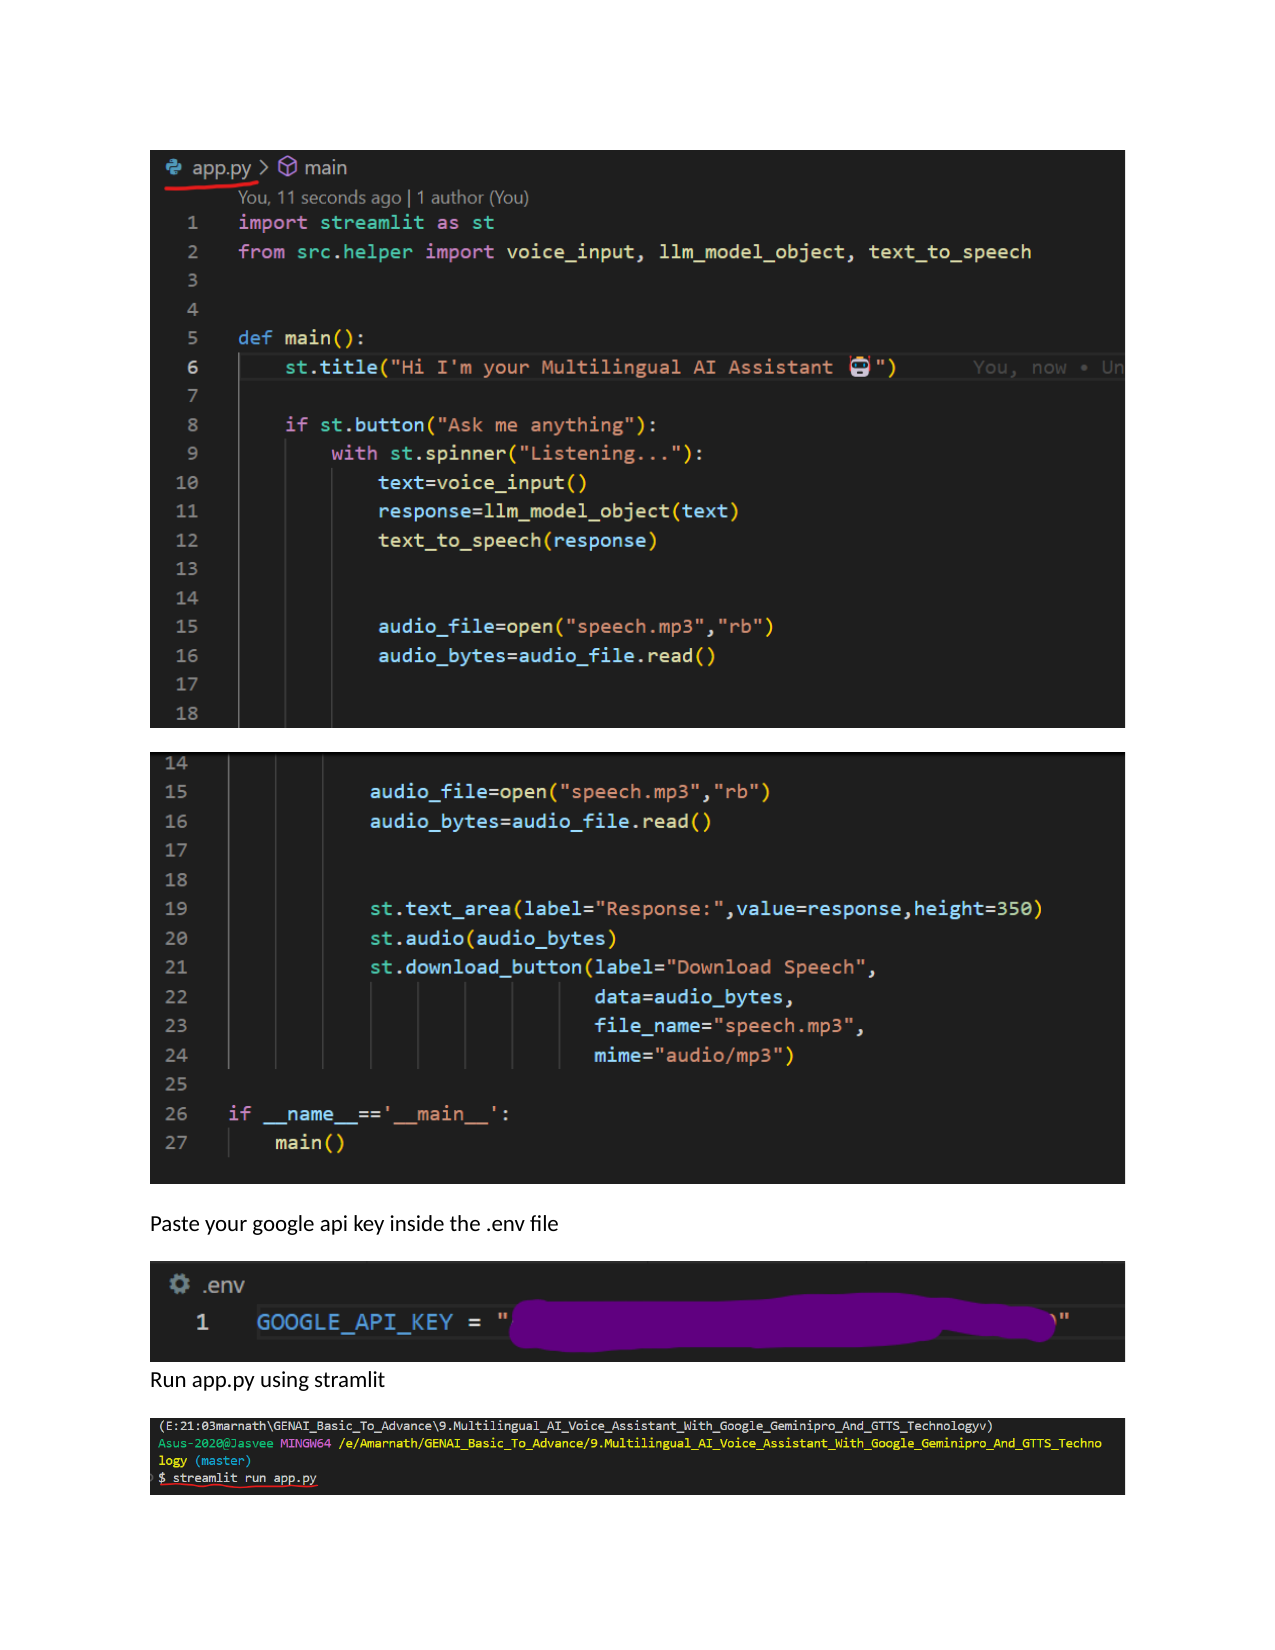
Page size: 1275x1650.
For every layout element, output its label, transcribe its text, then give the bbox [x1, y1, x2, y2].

text Run app.py using stramlit [150, 1362, 1125, 1393]
picture [150, 752, 1125, 1184]
text Paste your google api key inside the .env file [150, 1209, 1125, 1237]
picture [150, 1261, 1125, 1362]
picture [150, 1418, 1125, 1495]
picture [150, 150, 1125, 728]
